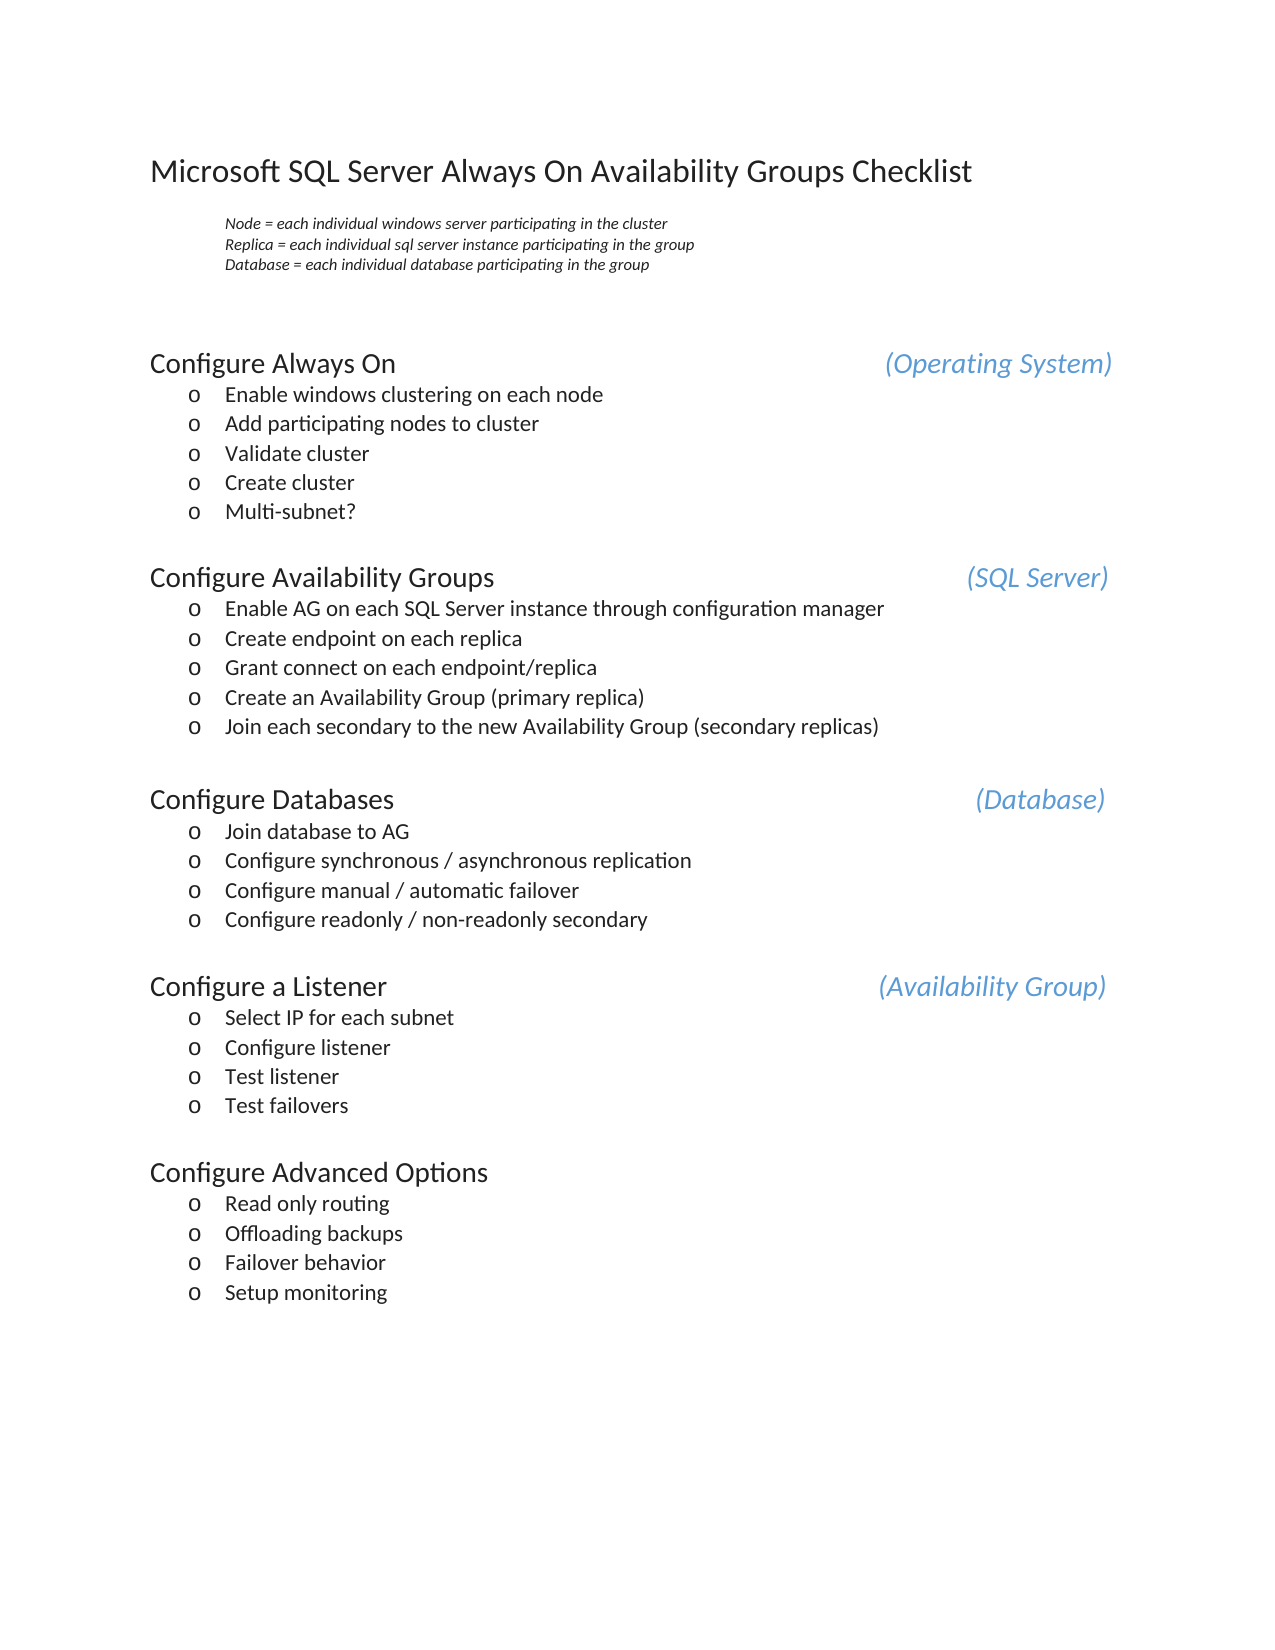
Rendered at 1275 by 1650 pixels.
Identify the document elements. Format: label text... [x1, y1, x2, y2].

list Create an Availability Group (primary replica) [187, 683, 1125, 712]
text Configure a Listener (Availability Group) [150, 968, 1125, 1003]
text Configure Always On (Operating System) [150, 345, 1125, 380]
list Join database to AG [187, 817, 1125, 847]
text Configure Databases (Database) [150, 781, 1125, 817]
list Read only routing [187, 1189, 1125, 1219]
list Configure readonly / non-readonly secondary [187, 906, 1125, 935]
list Validate cluster [187, 439, 1125, 468]
list Test failovers [187, 1092, 1125, 1121]
text Configure Availability Groups (SQL Server) [150, 559, 1125, 594]
list Create cluster [187, 468, 1125, 497]
list Configure synchronous / asynchronous replication [187, 847, 1125, 876]
list Enable AG on each SQL Server instance through configuration manager [187, 594, 1125, 624]
list Grant connect on each endpoint/replica [187, 653, 1125, 683]
text Microsoft SQL Server Always On Availability Groups Checklist [150, 150, 1125, 191]
list Select IP for each subnet [187, 1003, 1125, 1033]
list Failover behavior [187, 1248, 1125, 1278]
list Test listener [187, 1062, 1125, 1092]
list Multi-subnet? [187, 497, 1125, 526]
list Create endpoint on each replica [187, 624, 1125, 653]
text Configure Advanced Options [150, 1154, 1125, 1189]
list Add participating nodes to cluster [187, 409, 1125, 439]
list Configure listener [187, 1033, 1125, 1062]
list Enable windows clustering on each node [187, 380, 1125, 409]
list Offloading backups [187, 1219, 1125, 1248]
list Join each secondary to the new Availability Group (secondary replicas) [187, 712, 1125, 742]
list Configure manual / automatic failover [187, 876, 1125, 906]
list Setup monitoring [187, 1278, 1125, 1307]
text Node = each individual windows server participating in the cluster Replica = each individual sql server instance participating in the group Database = each individual database participating in the group [225, 213, 1125, 274]
